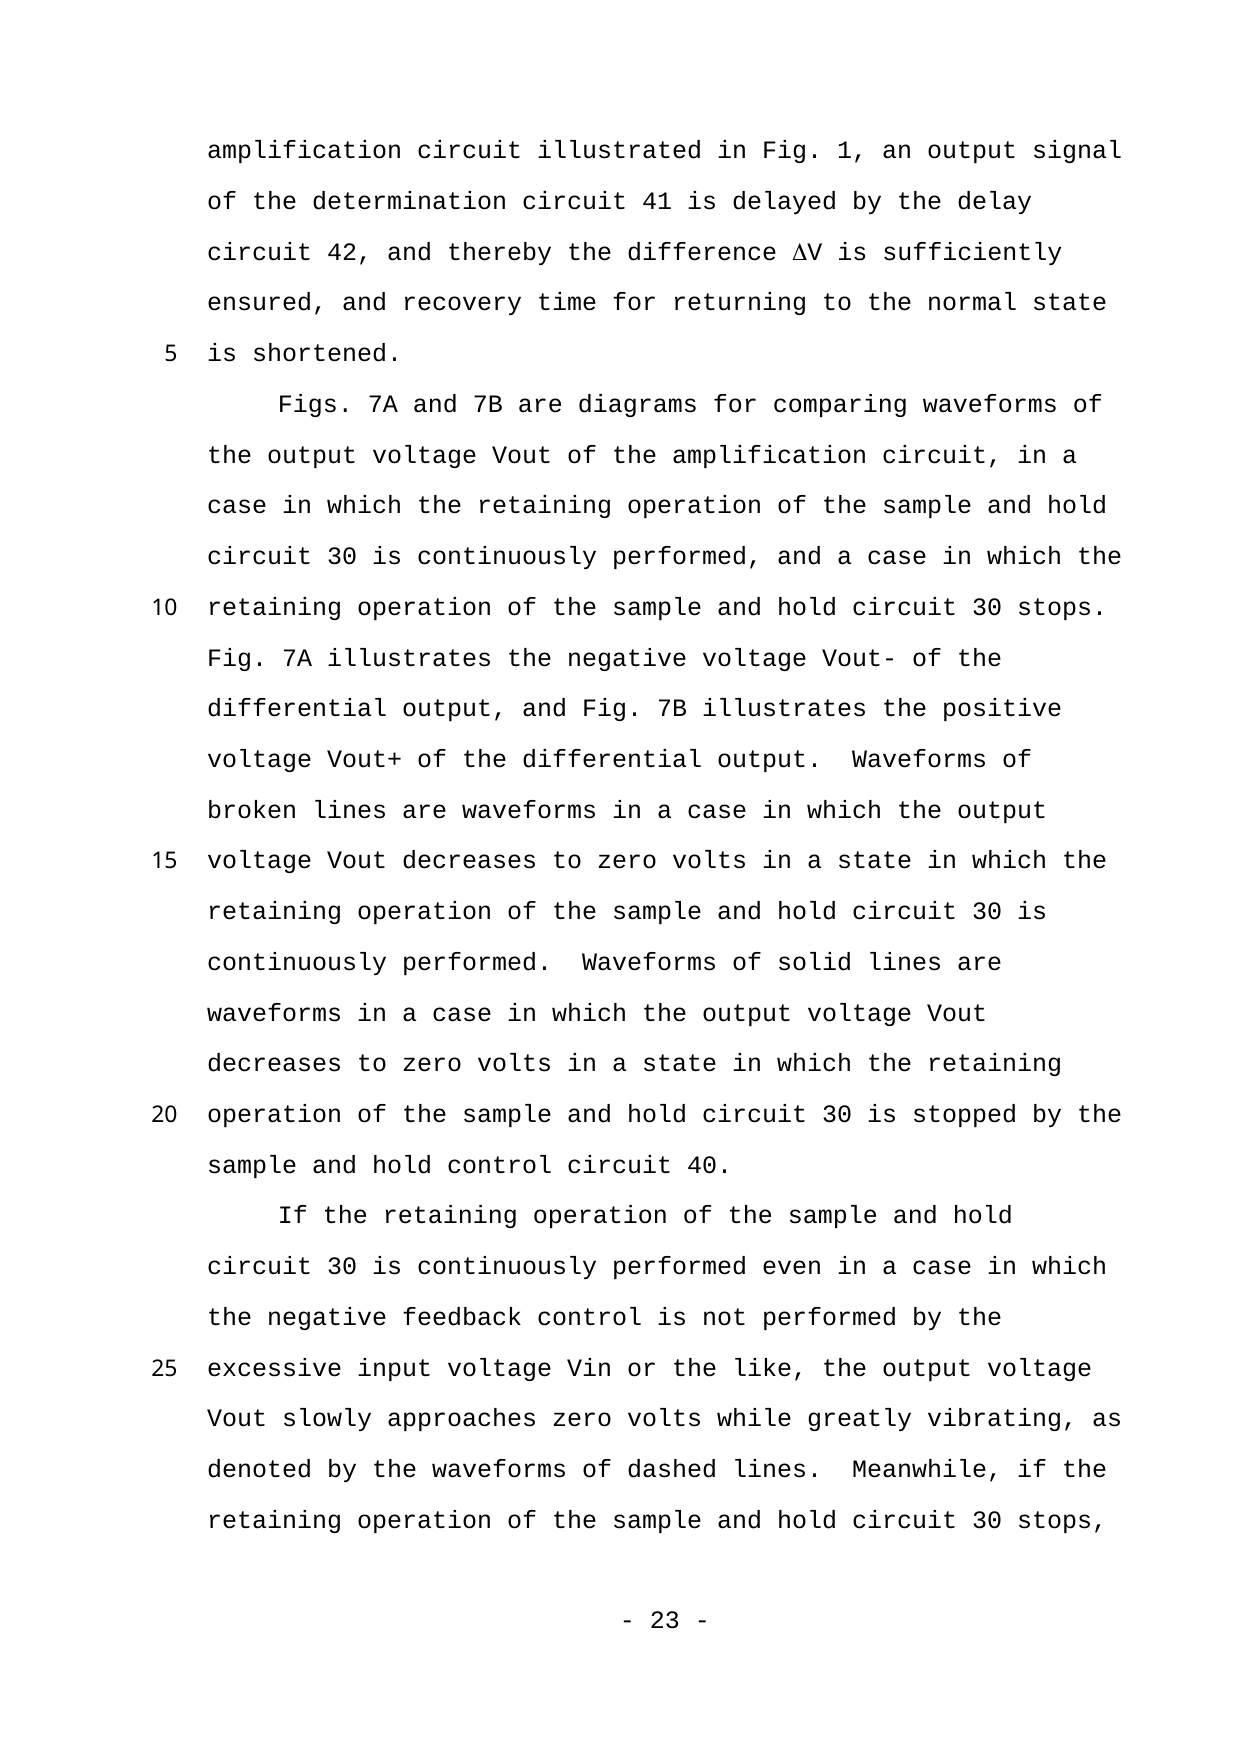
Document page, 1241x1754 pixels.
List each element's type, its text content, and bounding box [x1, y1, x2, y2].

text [207, 118, 1122, 372]
text Figs. 7A and 7B are diagrams for comparing waveforms of the output voltage Vout of the amplification circuit, in a case in which the retaining operation of the sample and hold circuit 30 is continuously performed, and a case in which the retaining operation of the sample and hold circuit 30 stops. Fig. 7A illustrates the negative voltage Vout- of the differential output, and Fig. 7B illustrates the positive voltage Vout+ of the differential output. Waveforms of broken lines are waveforms in a case in which the output voltage Vout decreases to zero volts in a state in which the retaining operation of the sample and hold circuit 30 is continuously performed. Waveforms of solid lines are waveforms in a case in which the output voltage Vout decreases to zero volts in a state in which the retaining operation of the sample and hold circuit 30 is stopped by the sample and hold control circuit 40. [207, 372, 1122, 1183]
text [207, 1183, 1122, 1538]
